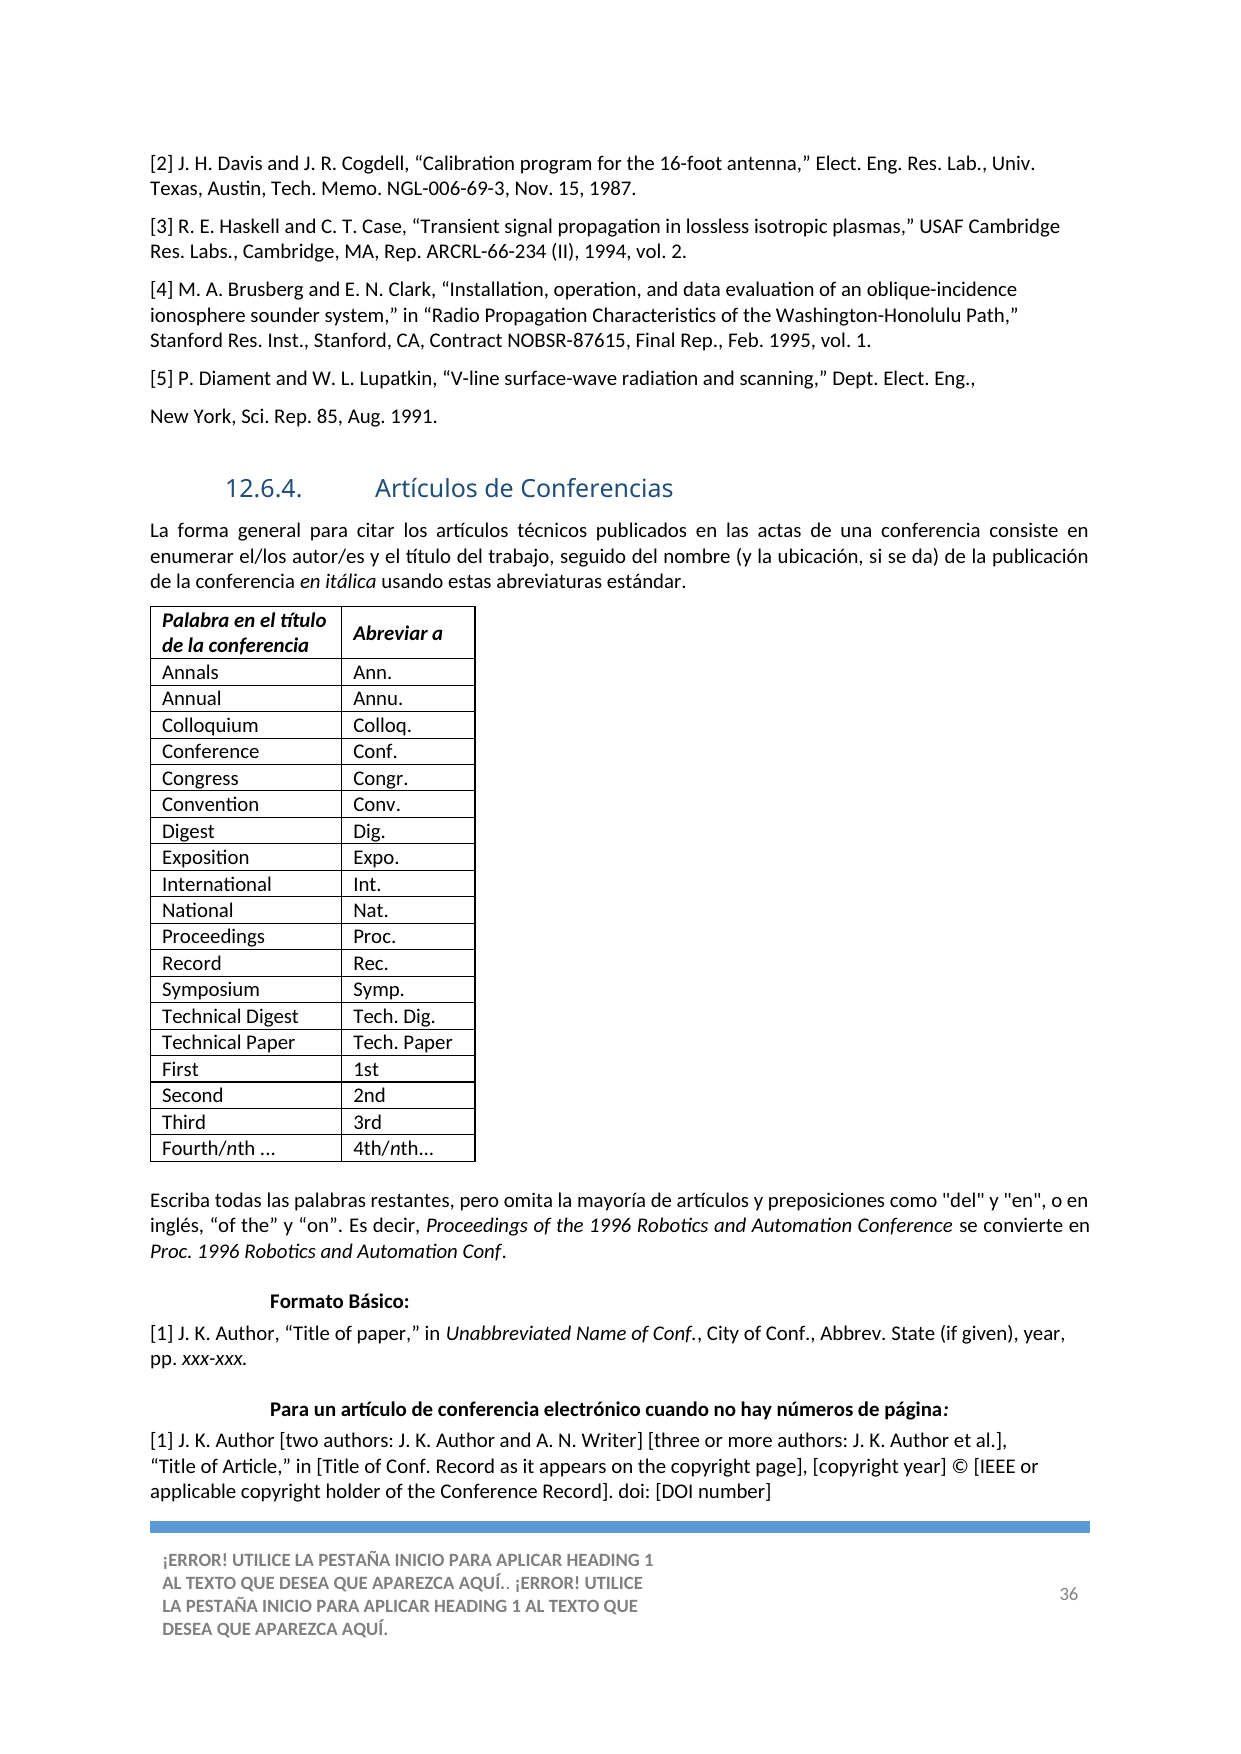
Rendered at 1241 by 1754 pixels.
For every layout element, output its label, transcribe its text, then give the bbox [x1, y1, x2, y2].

subtitle Artículos de Conferencias [225, 471, 1090, 505]
table_header Abreviar a [342, 607, 474, 658]
table_cell Congr. [342, 765, 474, 790]
table_cell Nat. [342, 897, 474, 923]
table_header Palabra en el título de la conferencia [151, 607, 341, 658]
table_cell Conf. [342, 739, 474, 764]
subtitle Para un artículo de conferencia electrónico cuando no hay números de página: [270, 1396, 1090, 1421]
text [1] J. K. Author [two authors: J. K. Author and A. N. Writer] [three or more authors: J. K. Author et al.], [150, 1428, 1090, 1453]
table_cell Technical Digest [151, 1003, 341, 1028]
table_cell National [151, 897, 341, 923]
table_cell Int. [342, 871, 474, 896]
table_cell Convention [151, 791, 341, 817]
table_cell Proc. [342, 924, 474, 949]
table_cell Second [151, 1083, 341, 1108]
table_cell Colloquium [151, 712, 341, 737]
table_cell Symp. [342, 977, 474, 1002]
table_cell Conv. [342, 791, 474, 817]
table_cell Proceedings [151, 924, 341, 949]
text [4] M. A. Brusberg and E. N. Clark, “Installation, operation, and data evaluation of an oblique-incidence ionosphere sounder system,” in “Radio Propagation Characteristics of the Washington-Honolulu Path,” Stanford Res. Inst., Stanford, CA, Contract NOBSR-87615, Final Rep., Feb. 1995, vol. 1. [150, 277, 1090, 353]
table_cell Annu. [342, 686, 474, 711]
table_cell 1st [342, 1056, 474, 1081]
table_cell Tech. Dig. [342, 1003, 474, 1028]
text [2] J. H. Davis and J. R. Cogdell, “Calibration program for the 16-foot antenna,” Elect. Eng. Res. Lab., Univ. Texas, Austin, Tech. Memo. NGL-006-69-3, Nov. 15, 1987. [150, 150, 1090, 201]
table_cell Tech. Paper [342, 1030, 474, 1055]
text [5] P. Diament and W. L. Lupatkin, “V-line surface-wave radiation and scanning,” Dept. Elect. Eng., [150, 365, 1090, 391]
table_cell Conference [151, 739, 341, 764]
table_cell 2nd [342, 1083, 474, 1108]
table_cell Symposium [151, 977, 341, 1002]
table_cell Exposition [151, 844, 341, 870]
table_cell 4th/nth... [342, 1135, 474, 1161]
table_cell Ann. [342, 659, 474, 684]
text [3] R. E. Haskell and C. T. Case, “Transient signal propagation in lossless isotropic plasmas,” USAF Cambridge Res. Labs., Cambridge, MA, Rep. ARCRL-66-234 (II), 1994, vol. 2. [150, 213, 1090, 264]
table_cell Congress [151, 765, 341, 790]
table_cell Record [151, 950, 341, 976]
table_cell Colloq. [342, 712, 474, 737]
table_cell 3rd [342, 1109, 474, 1134]
table_cell Annals [151, 659, 341, 684]
table_cell Rec. [342, 950, 474, 976]
text La forma general para citar los artículos técnicos publicados en las actas de una conferencia consiste en enumerar el/los autor/es y el título del trabajo, seguido del nombre (y la ubicación, si se da) de la publicación de la conferencia en itálica usando estas abreviaturas estándar. [150, 517, 1090, 594]
table_cell Third [151, 1109, 341, 1134]
table_cell Technical Paper [151, 1030, 341, 1055]
table_cell Dig. [342, 818, 474, 843]
text [1] J. K. Author, “Title of paper,” in Unabbreviated Name of Conf., City of Conf., Abbrev. State (if given), year, pp. xxx-xxx. [150, 1320, 1090, 1371]
table_cell International [151, 871, 341, 896]
text “Title of Article,” in [Title of Conf. Record as it appears on the copyright page], [copyright year] © [IEEE or applicable copyright holder of the Conference Record]. doi: [DOI number] [150, 1453, 1090, 1504]
table_cell Expo. [342, 844, 474, 870]
table_cell Digest [151, 818, 341, 843]
text Escriba todas las palabras restantes, pero omita la mayoría de artículos y preposiciones como "del" y "en", o en inglés, “of the” y “on”. Es decir, Proceedings of the 1996 Robotics and Automation Conference se convierte en Proc. 1996 Robotics and Automation Conf. [150, 1187, 1090, 1263]
table_cell First [151, 1056, 341, 1081]
text New York, Sci. Rep. 85, Aug. 1991. [150, 403, 1090, 429]
table_cell Fourth/nth ... [151, 1135, 341, 1161]
table_cell Annual [151, 686, 341, 711]
subtitle Formato Básico: [270, 1288, 1090, 1314]
